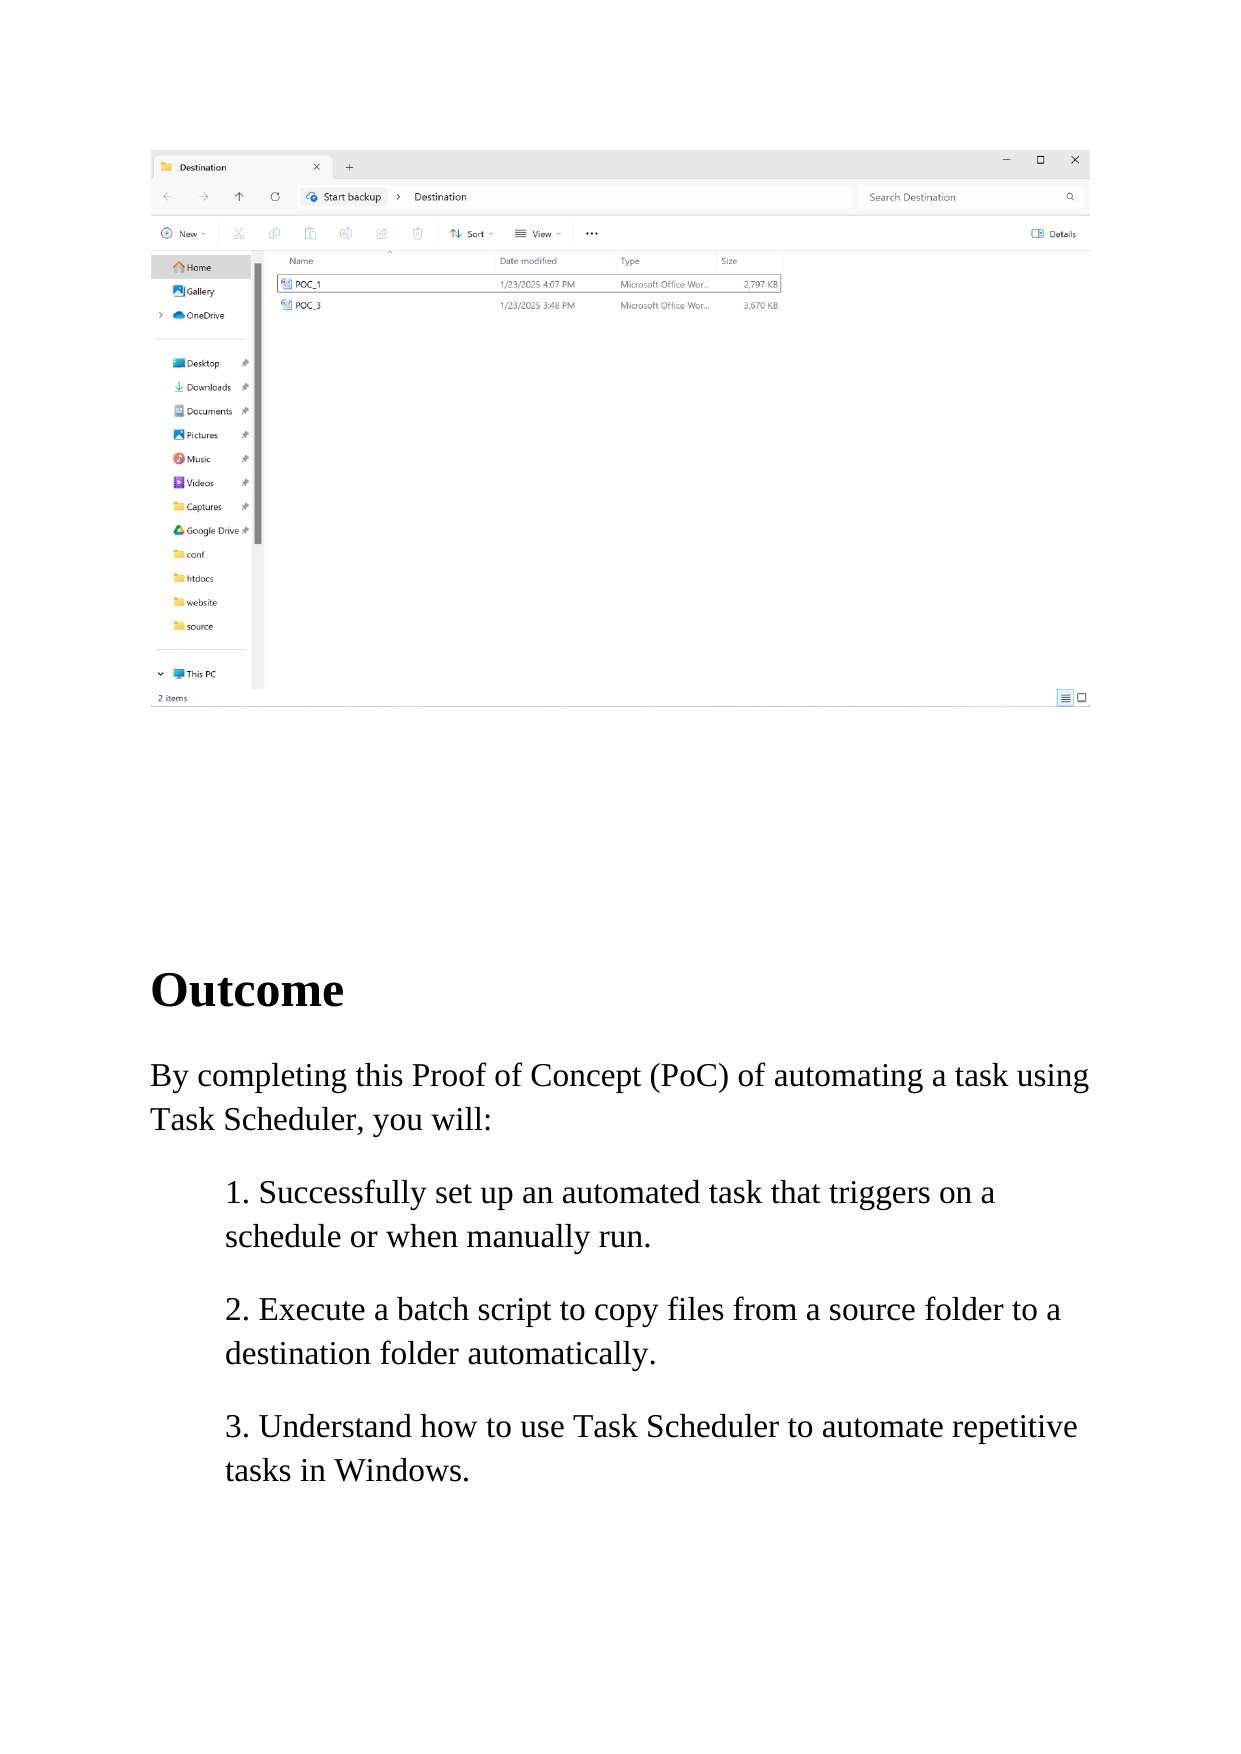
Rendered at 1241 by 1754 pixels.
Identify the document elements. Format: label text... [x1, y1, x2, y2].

text By completing this Proof of Concept (PoC) of automating a task using Task Scheduler, you will: [150, 1055, 1090, 1137]
text 3. Understand how to use Task Scheduler to automate repetitive tasks in Windows. [225, 1407, 1090, 1489]
text 2. Execute a batch script to copy files from a source folder to a destination folder automatically. [225, 1289, 1090, 1372]
picture [150, 150, 1091, 707]
text 1. Successfully set up an automated task that triggers on a schedule or when manually run. [225, 1172, 1090, 1254]
text Outcome [150, 959, 1090, 1017]
